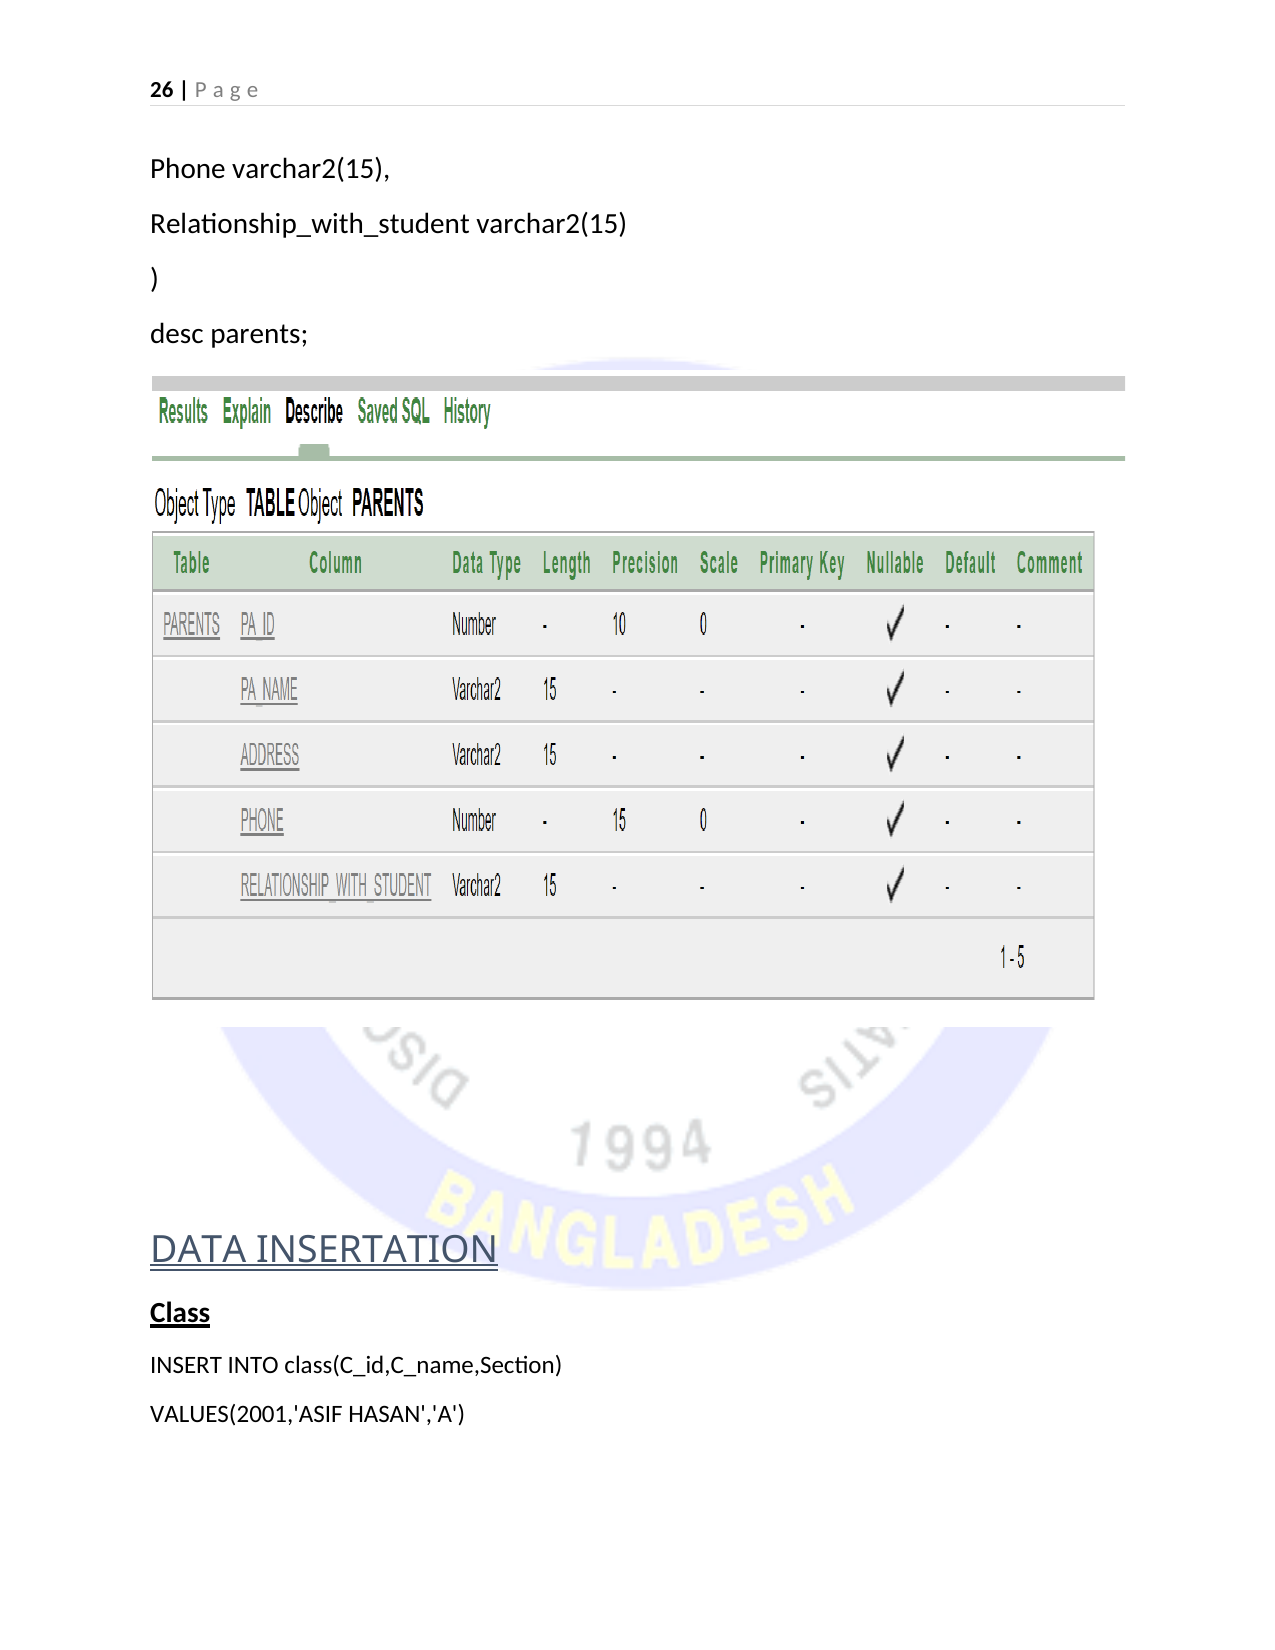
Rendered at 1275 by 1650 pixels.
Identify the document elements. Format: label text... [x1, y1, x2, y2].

picture [150, 370, 1125, 1027]
text desc parents; [150, 315, 1125, 351]
text VALUES(2001,'ASIF HASAN','A') [150, 1398, 1125, 1429]
text ) [150, 260, 1125, 296]
text Phone varchar2(15), [150, 150, 1125, 186]
text DATA INSERTATION [150, 1222, 1125, 1273]
text Class [150, 1294, 1125, 1329]
text Relationship_with_student varchar2(15) [150, 205, 1125, 241]
text INSERT INTO class(C_id,C_name,Section) [150, 1349, 1125, 1379]
